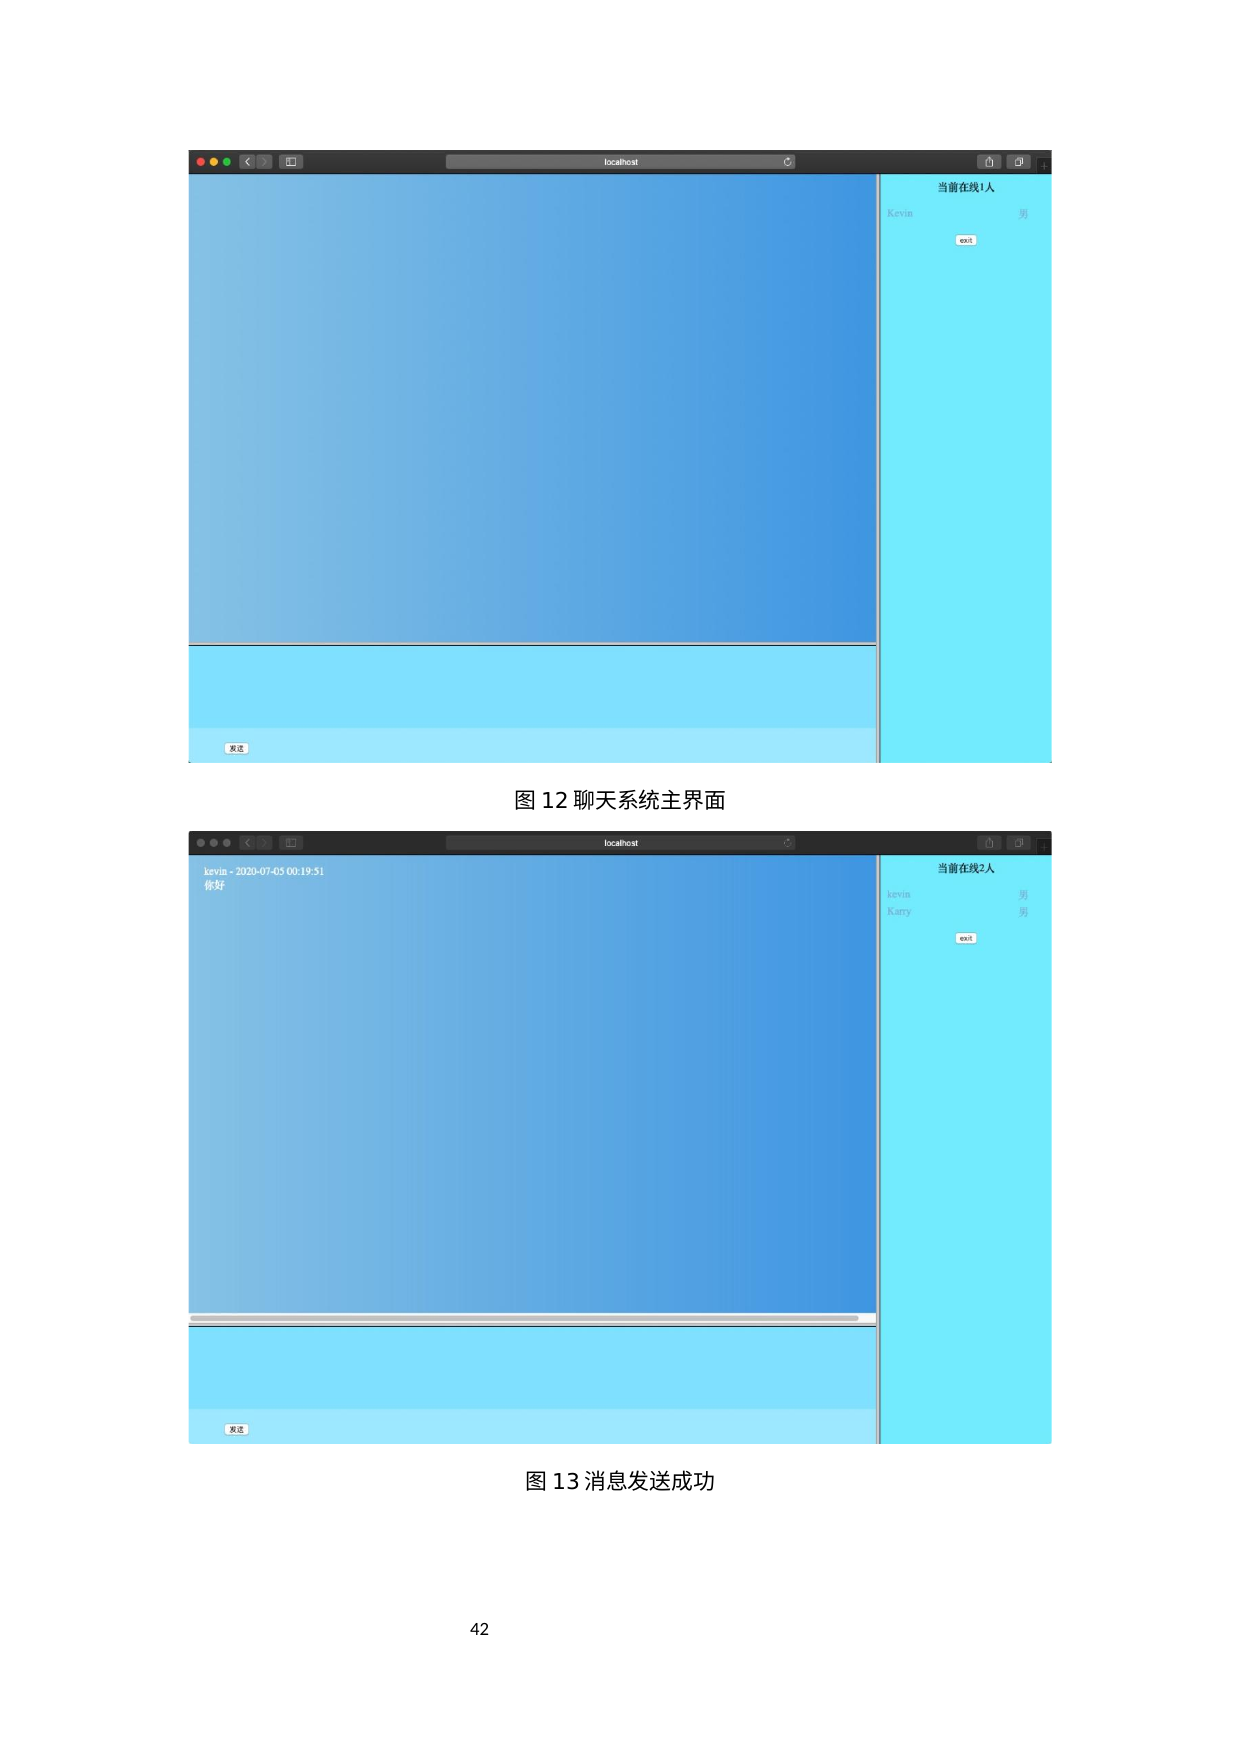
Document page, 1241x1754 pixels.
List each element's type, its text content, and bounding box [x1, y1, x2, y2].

text 图 12聊天系统主界面 [187, 783, 1053, 815]
picture [188, 150, 1052, 763]
text 图 13消息发送成功 [187, 1464, 1053, 1496]
picture [188, 831, 1052, 1444]
